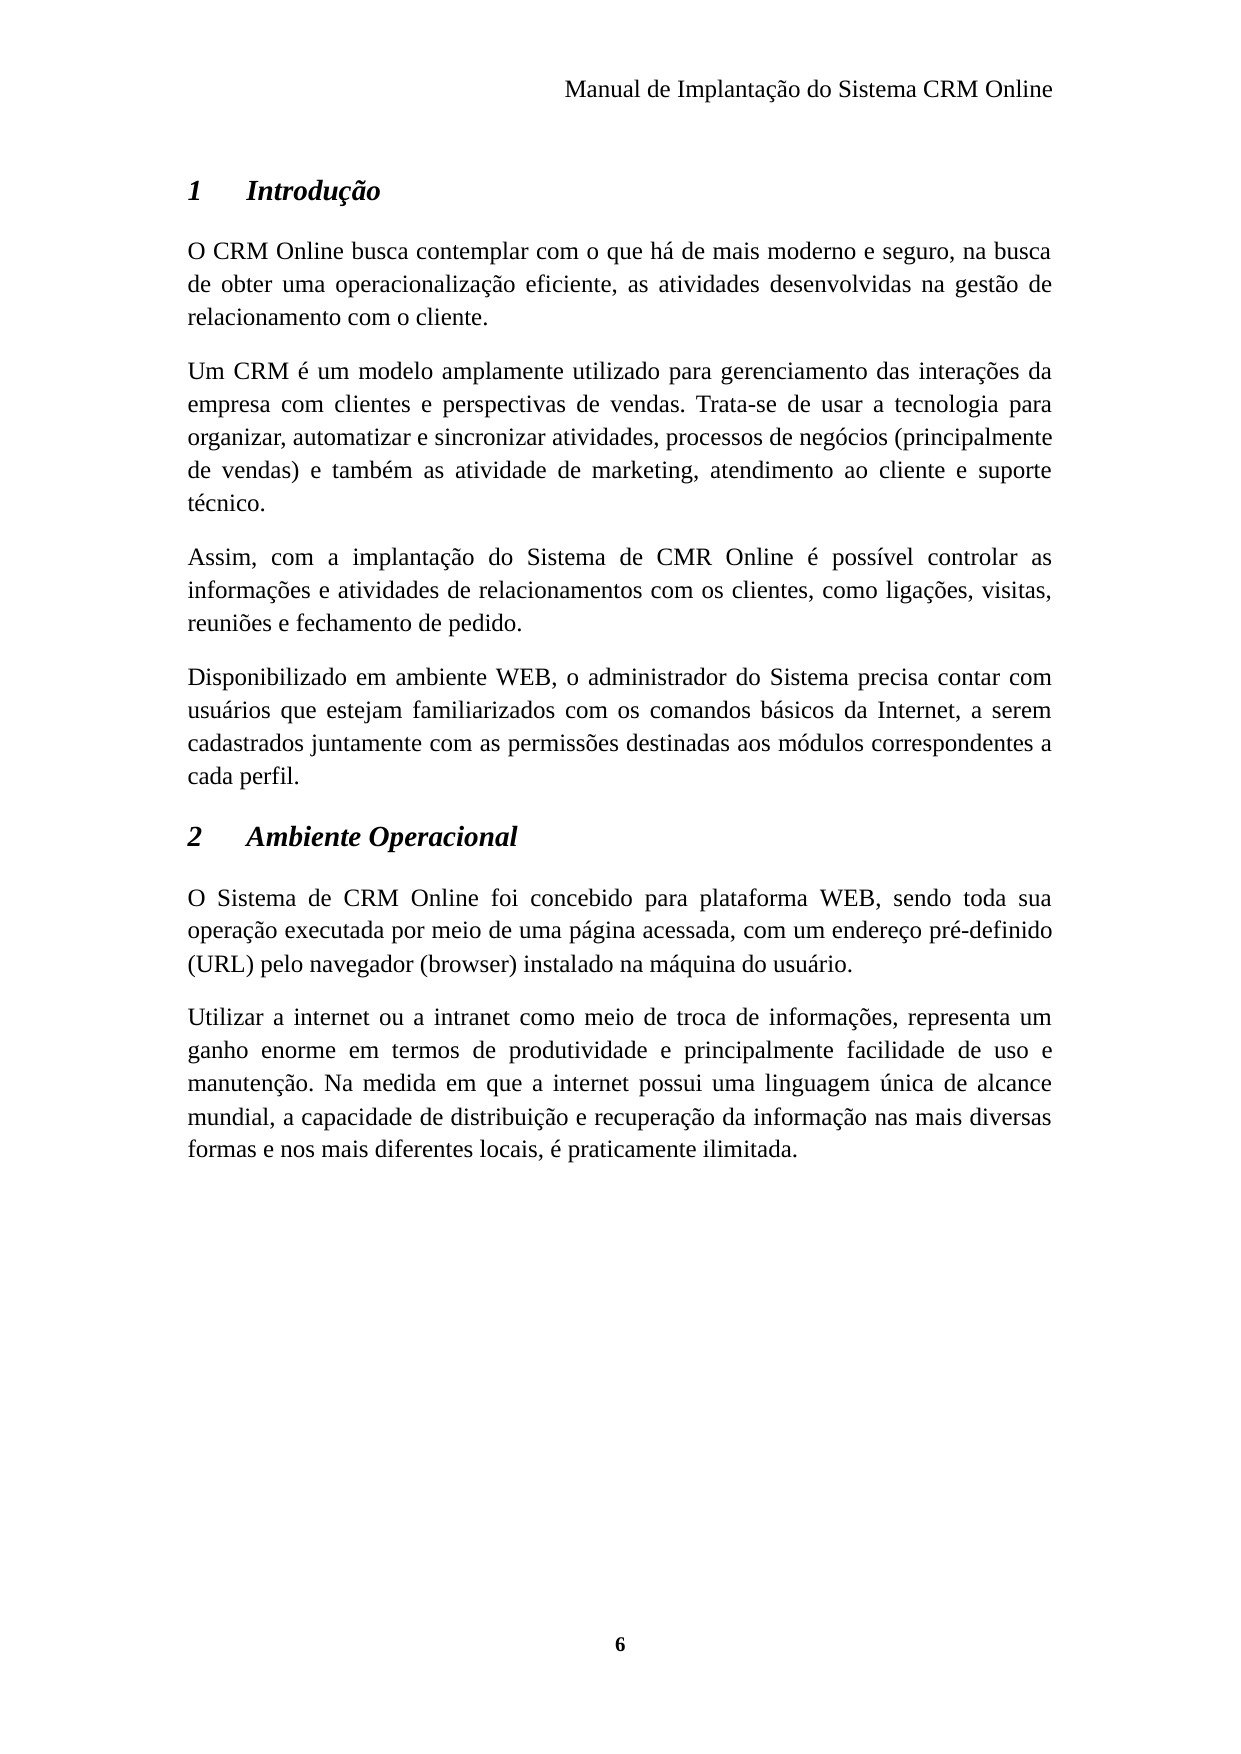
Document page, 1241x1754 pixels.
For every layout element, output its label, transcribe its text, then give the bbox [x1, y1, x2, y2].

text O Sistema de CRM Online foi concebido para plataforma WEB, sendo toda sua operação executada por meio de uma página acessada, com um endereço pré-definido (URL) pelo navegador (browser) instalado na máquina do usuário. [187, 883, 1053, 977]
subtitle Introdução [187, 173, 1053, 206]
subtitle Ambiente Operacional [187, 819, 1053, 853]
text Assim, com a implantação do Sistema de CMR Online é possível controlar as informações e atividades de relacionamentos com os clientes, como ligações, visitas, reuniões e fechamento de pedido. [187, 542, 1053, 637]
text Um CRM é um modelo amplamente utilizado para gerenciamento das interações da empresa com clientes e perspectivas de vendas. Trata-se de usar a tecnologia para organizar, automatizar e sincronizar atividades, processos de negócios (principalmente de vendas) e também as atividade de marketing, atendimento ao cliente e suporte técnico. [187, 356, 1053, 517]
text Utilizar a internet ou a intranet como meio de troca de informações, representa um ganho enorme em termos de produtividade e principalmente facilidade de uso e manutenção. Na medida em que a internet possui uma linguagem única de alcance mundial, a capacidade de distribuição e recuperação da informação nas mais diversas formas e nos mais diferentes locais, é praticamente ilimitada. [187, 1002, 1053, 1163]
text Disponibilizado em ambiente WEB, o administrador do Sistema precisa contar com usuários que estejam familiarizados com os comandos básicos da Internet, a serem cadastrados juntamente com as permissões destinadas aos módulos correspondentes a cada perfil. [187, 662, 1053, 790]
text O CRM Online busca contemplar com o que há de mais moderno e seguro, na busca de obter uma operacionalização eficiente, as atividades desenvolvidas na gestão de relacionamento com o cliente. [187, 236, 1053, 331]
